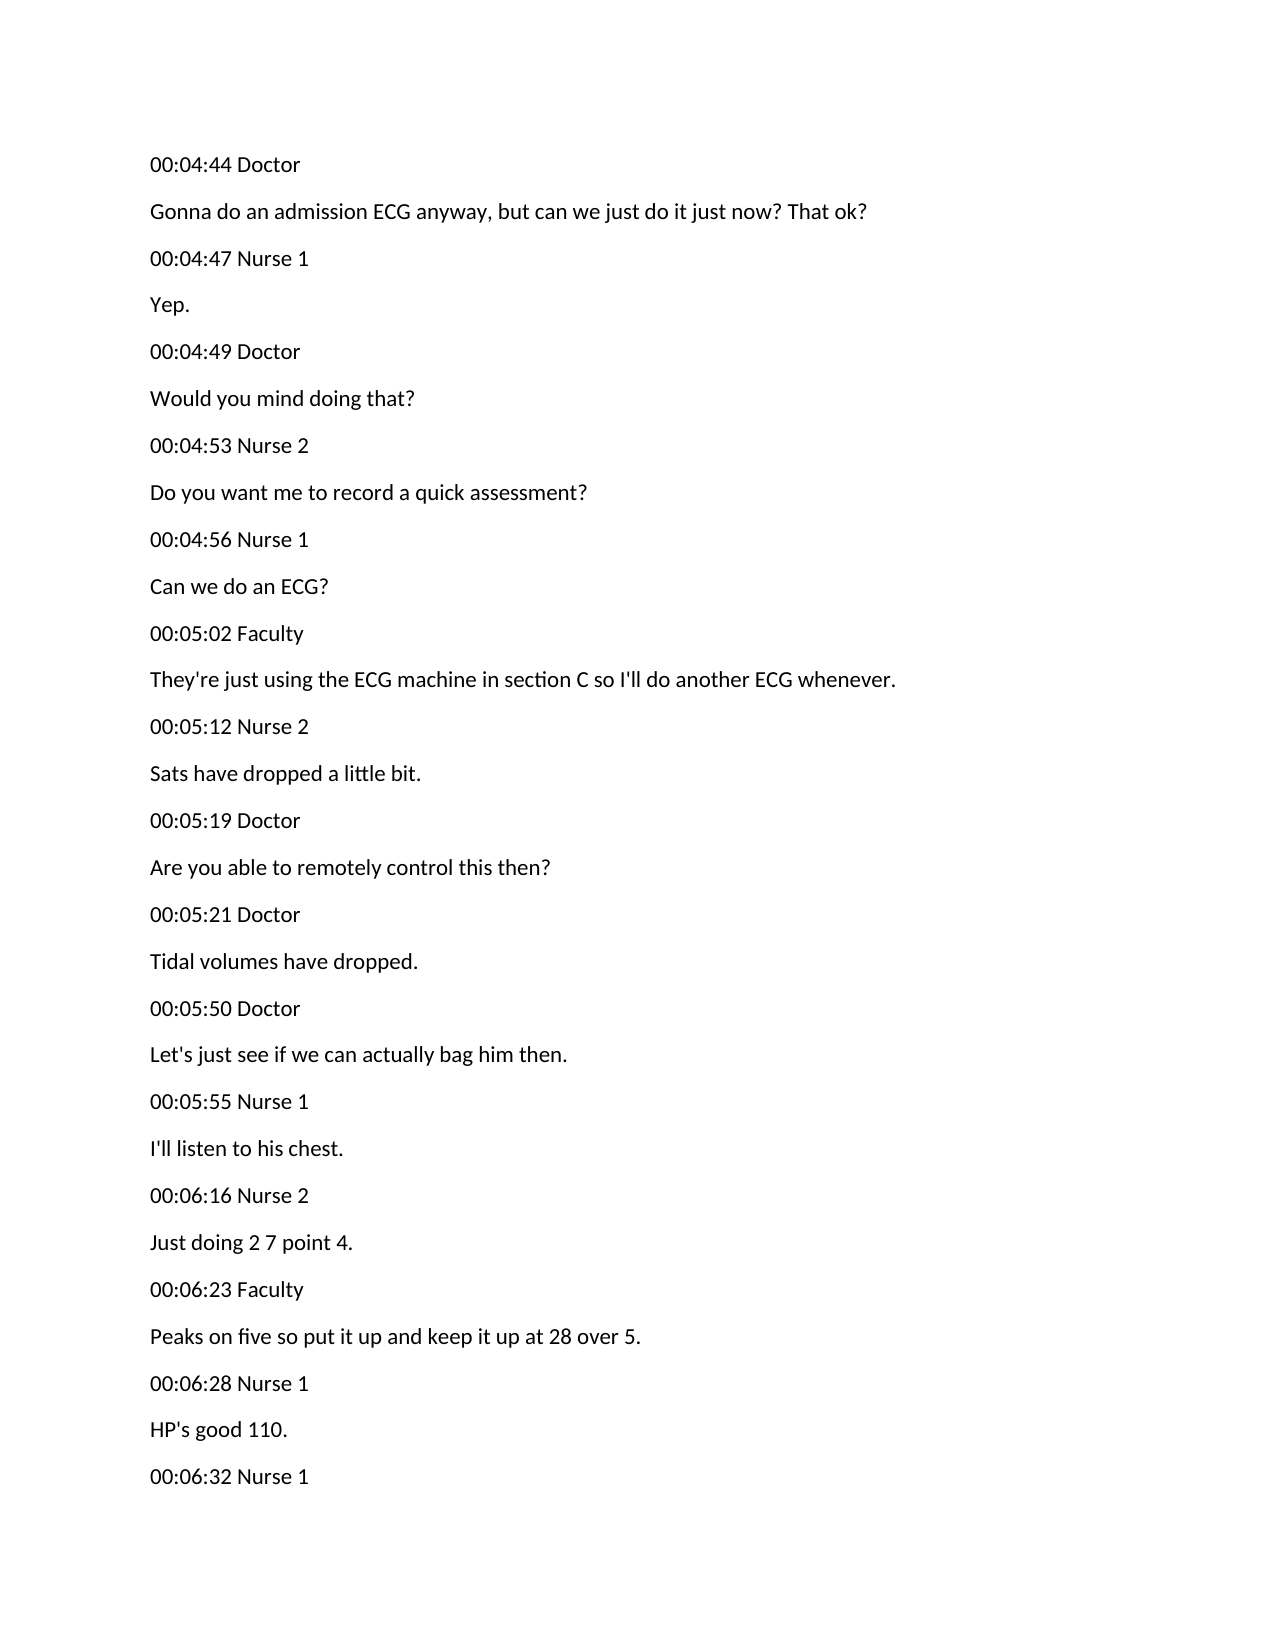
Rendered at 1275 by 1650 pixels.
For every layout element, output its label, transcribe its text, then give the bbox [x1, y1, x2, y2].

text Do you want me to record a quick assessment? [150, 478, 1125, 506]
text Let's just see if we can actually bag him then. [150, 1041, 1125, 1069]
text 00:05:55 Nurse 1 [150, 1087, 1125, 1116]
text Sats have dropped a little bit. [150, 759, 1125, 787]
text Just doing 2 7 point 4. [150, 1228, 1125, 1256]
text 00:04:56 Nurse 1 [150, 525, 1125, 553]
text 00:04:44 Doctor [150, 150, 1125, 178]
text HP's good 110. [150, 1416, 1125, 1444]
text Peaks on five so put it up and keep it up at 28 over 5. [150, 1322, 1125, 1350]
text 00:05:02 Faculty [150, 619, 1125, 647]
text 00:06:28 Nurse 1 [150, 1369, 1125, 1397]
text Can we do an ECG? [150, 572, 1125, 600]
text 00:06:16 Nurse 2 [150, 1181, 1125, 1209]
text 00:04:53 Nurse 2 [150, 431, 1125, 459]
text 00:04:47 Nurse 1 [150, 244, 1125, 272]
text Would you mind doing that? [150, 384, 1125, 412]
text 00:05:19 Doctor [150, 806, 1125, 834]
text 00:06:32 Nurse 1 [150, 1462, 1125, 1491]
text Gonna do an admission ECG anyway, but can we just do it just now? That ok? [150, 197, 1125, 225]
text They're just using the ECG machine in section C so I'll do another ECG whenever. [150, 666, 1125, 694]
text 00:05:21 Doctor [150, 900, 1125, 928]
text 00:05:12 Nurse 2 [150, 712, 1125, 741]
text 00:06:23 Faculty [150, 1275, 1125, 1303]
text Yep. [150, 291, 1125, 319]
text Tidal volumes have dropped. [150, 947, 1125, 975]
text 00:05:50 Doctor [150, 994, 1125, 1022]
text 00:04:49 Doctor [150, 337, 1125, 366]
text Are you able to remotely control this then? [150, 853, 1125, 881]
text I'll listen to his chest. [150, 1134, 1125, 1162]
